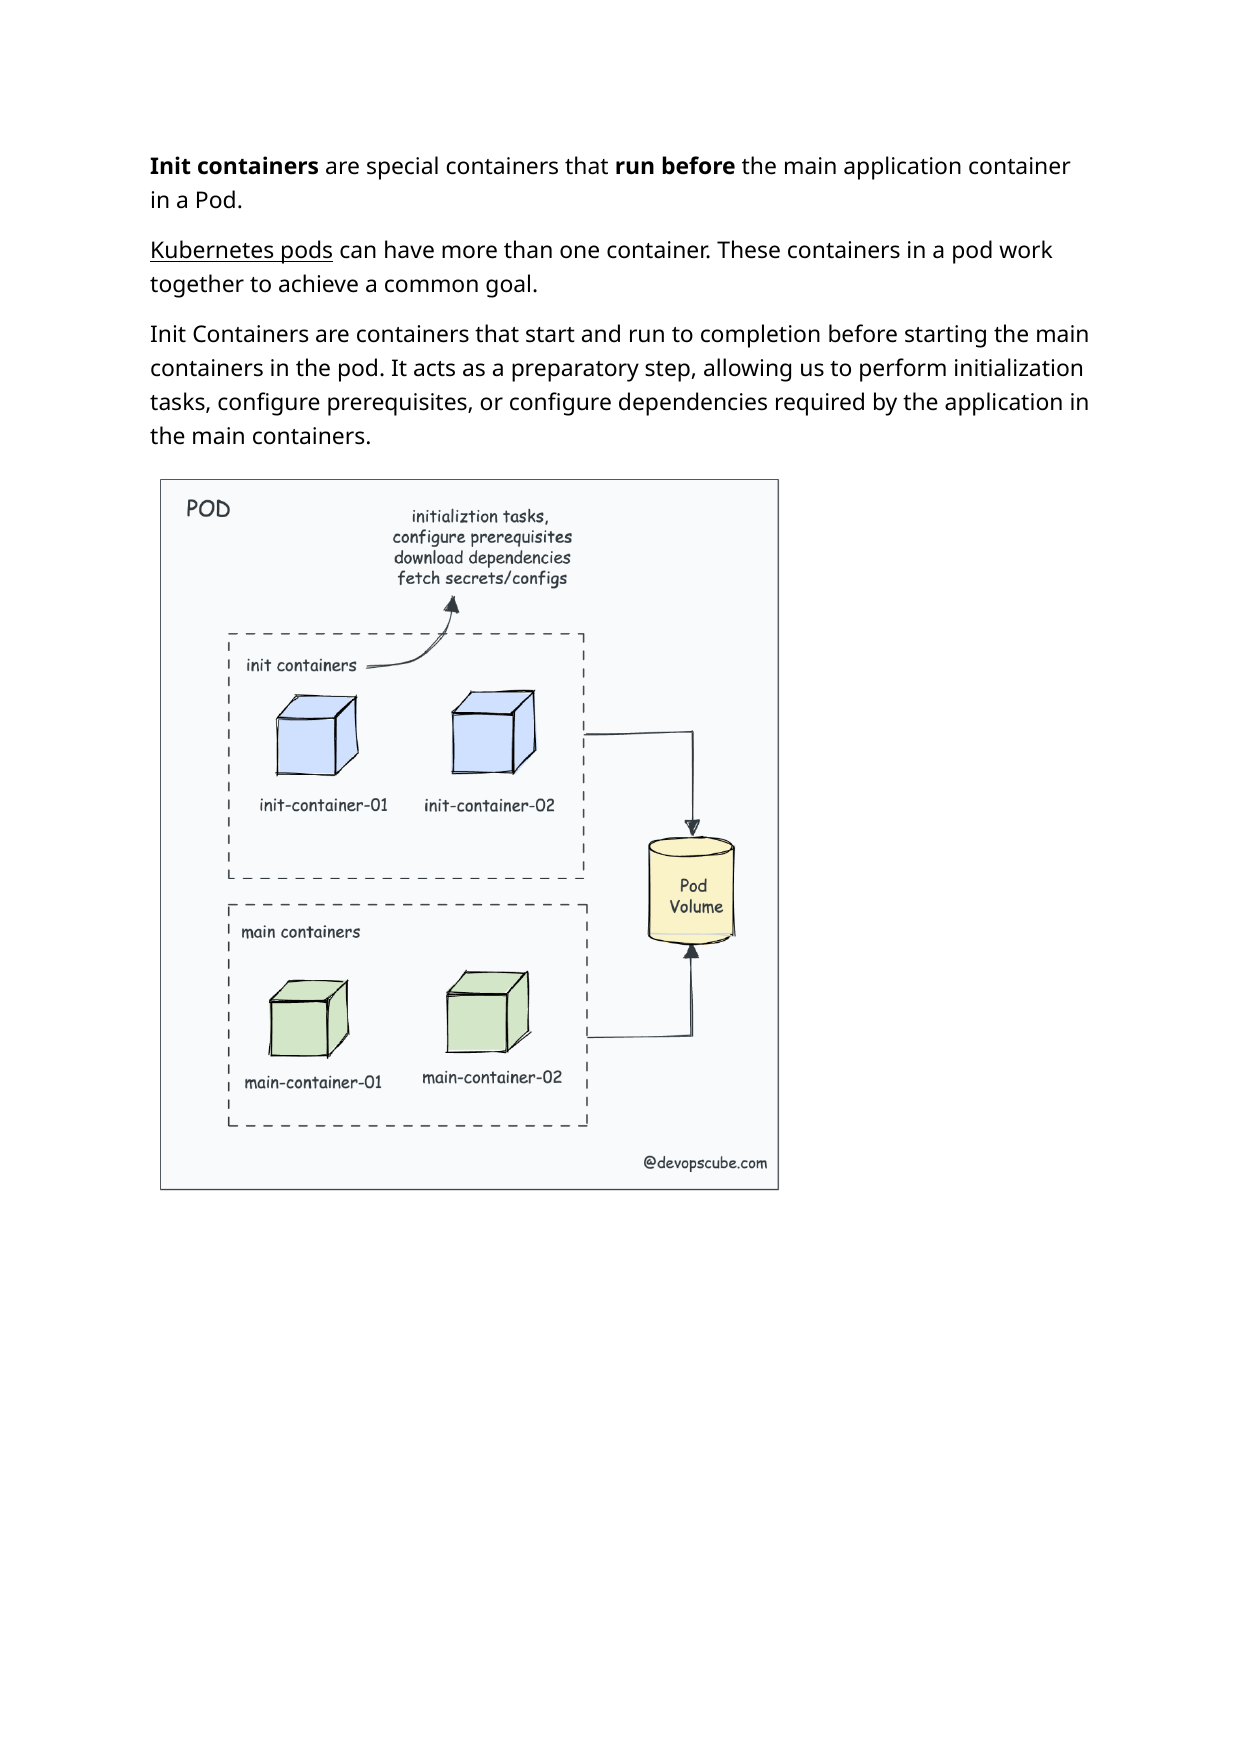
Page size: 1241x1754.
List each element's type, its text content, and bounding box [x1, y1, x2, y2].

text Kubernetes pods can have more than one container. These containers in a pod work together to achieve a common goal. [150, 234, 1090, 299]
text Init containers are special containers that run before the main application container in a Pod. [150, 150, 1090, 215]
picture [150, 470, 788, 1199]
text Init Containers are containers that start and run to completion before starting the main containers in the pod. It acts as a preparatory step, allowing us to perform initialization tasks, configure prerequisites, or configure dependencies required by the application in the main containers. [150, 318, 1090, 451]
